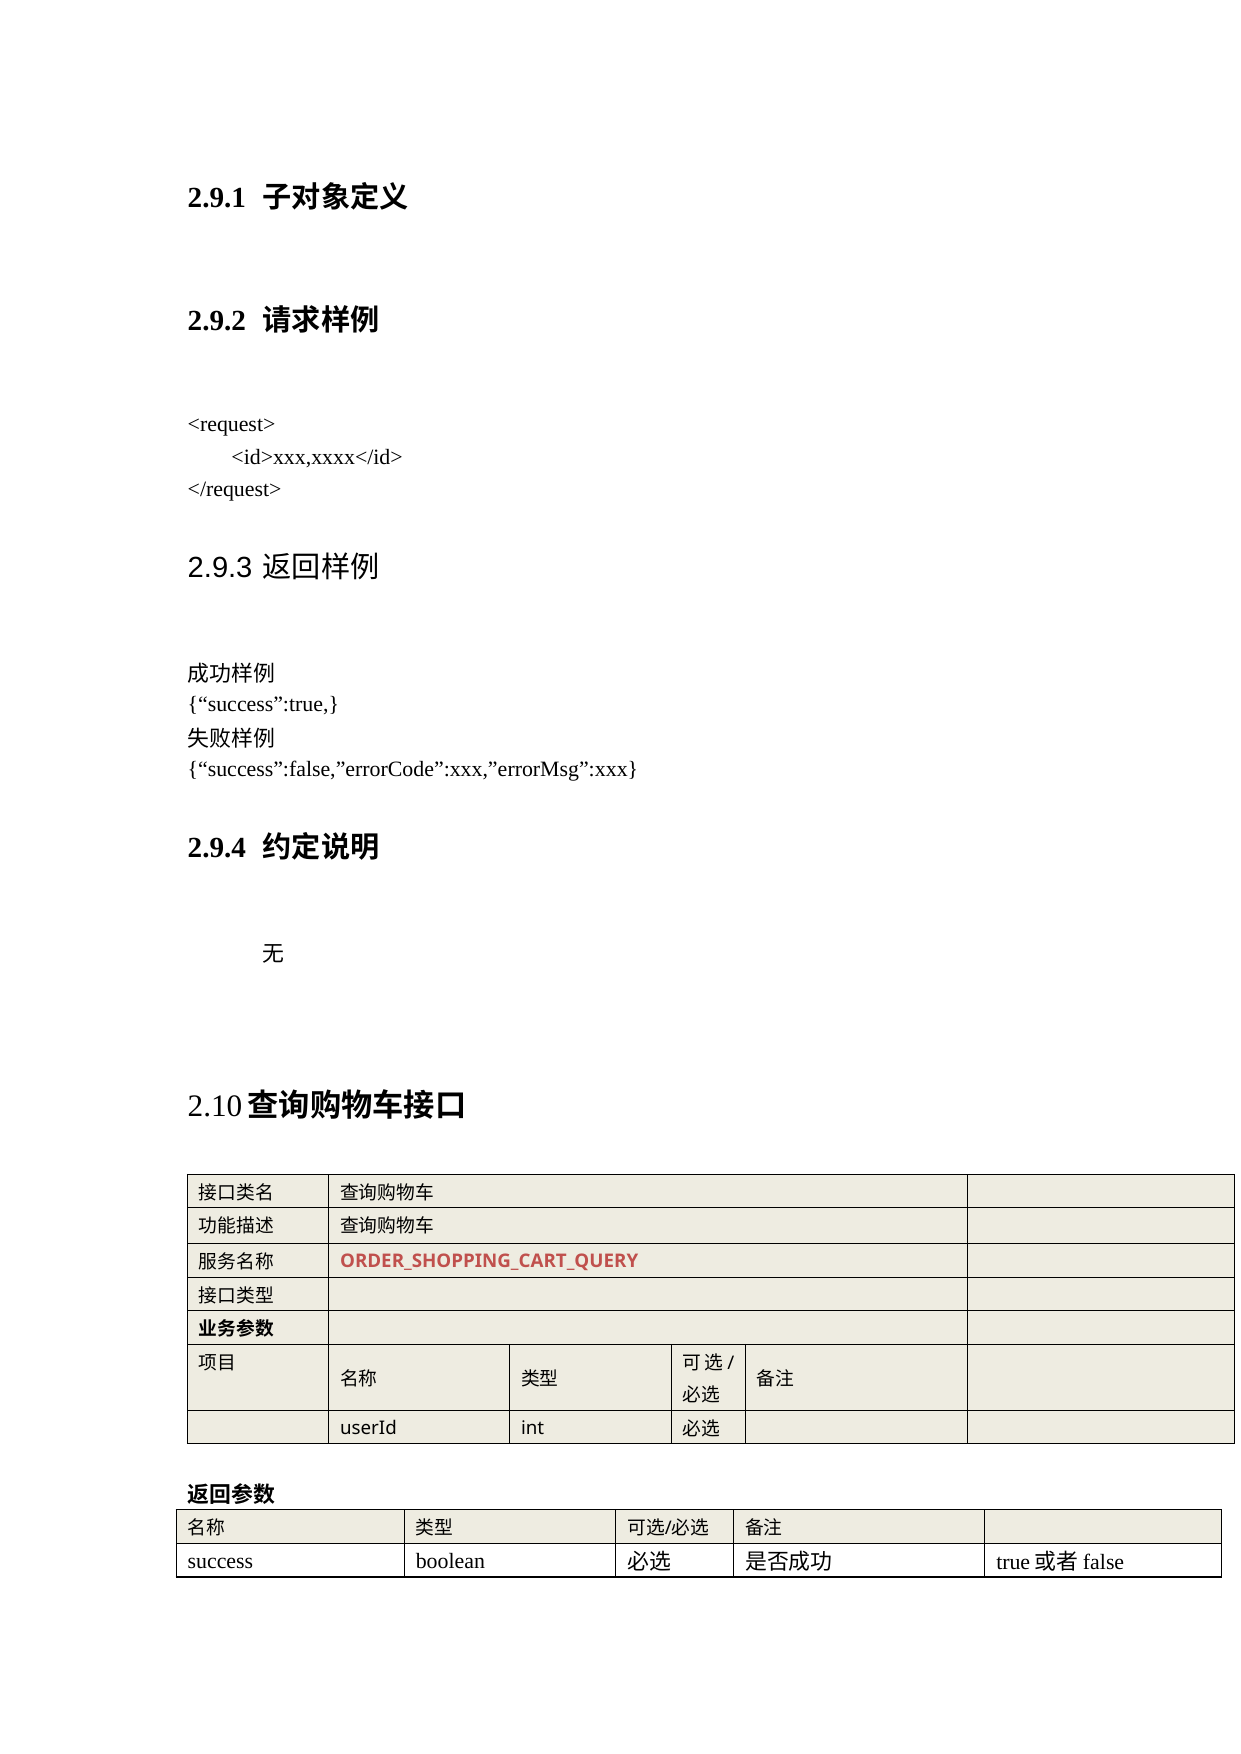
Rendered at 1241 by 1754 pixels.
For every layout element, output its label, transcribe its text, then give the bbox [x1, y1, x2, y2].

subtitle 请求样例 [187, 285, 1053, 350]
text <id>xxx,xxxx</id> [187, 440, 1053, 473]
subtitle 约定说明 [187, 812, 1053, 877]
table_cell [968, 1411, 1234, 1443]
table_header 备注 [734, 1510, 984, 1543]
table_cell userId [329, 1411, 509, 1443]
list 无 [262, 935, 1053, 968]
text 返回参数 [187, 1477, 1053, 1509]
table_cell 必选 [672, 1411, 745, 1443]
subtitle 查询购物车接口 [187, 1070, 1053, 1135]
table_cell [968, 1311, 1234, 1344]
table_cell success [177, 1544, 404, 1576]
table_header 可选/必选 [616, 1510, 733, 1543]
table_cell 可选/必选 [672, 1345, 745, 1410]
text </request> [187, 473, 1053, 505]
table_cell 接口类型 [188, 1278, 328, 1310]
table_cell [329, 1278, 967, 1310]
table_cell [968, 1244, 1234, 1277]
table_header [968, 1175, 1234, 1207]
text {“success”:false,”errorCode”:xxx,”errorMsg”:xxx} [187, 753, 1053, 785]
table_cell 类型 [510, 1345, 671, 1410]
table_cell ORDER_SHOPPING_CART_QUERY [329, 1244, 967, 1277]
table_cell 业务参数 [188, 1311, 328, 1344]
table_cell [968, 1278, 1234, 1310]
table_cell [329, 1311, 967, 1344]
subtitle 返回样例 [187, 532, 1053, 597]
table_cell [188, 1411, 328, 1443]
table_header 名称 [177, 1510, 404, 1543]
table_cell 功能描述 [188, 1208, 328, 1243]
table_header [985, 1510, 1221, 1543]
table_cell 名称 [329, 1345, 509, 1410]
table_cell boolean [405, 1544, 615, 1576]
table_cell 项目 [188, 1345, 328, 1410]
table_header 接口类名 [188, 1175, 328, 1207]
text 成功样例 [187, 655, 1053, 688]
text <request> [187, 408, 1053, 440]
table_cell 必选 [616, 1544, 733, 1576]
table_cell 服务名称 [188, 1244, 328, 1277]
table_cell int [510, 1411, 671, 1443]
subtitle 子对象定义 [187, 162, 1053, 227]
table_header 查询购物车 [329, 1175, 967, 1207]
table_cell [968, 1345, 1234, 1410]
table_cell 备注 [746, 1345, 967, 1410]
table_header 类型 [405, 1510, 615, 1543]
text {“success”:true,} [187, 688, 1053, 720]
text 失败样例 [187, 720, 1053, 753]
table_cell 是否成功 [734, 1544, 984, 1576]
table_cell [746, 1411, 967, 1443]
table_cell true或者false [985, 1544, 1221, 1576]
table_cell [968, 1208, 1234, 1243]
table_cell 查询购物车 [329, 1208, 967, 1243]
